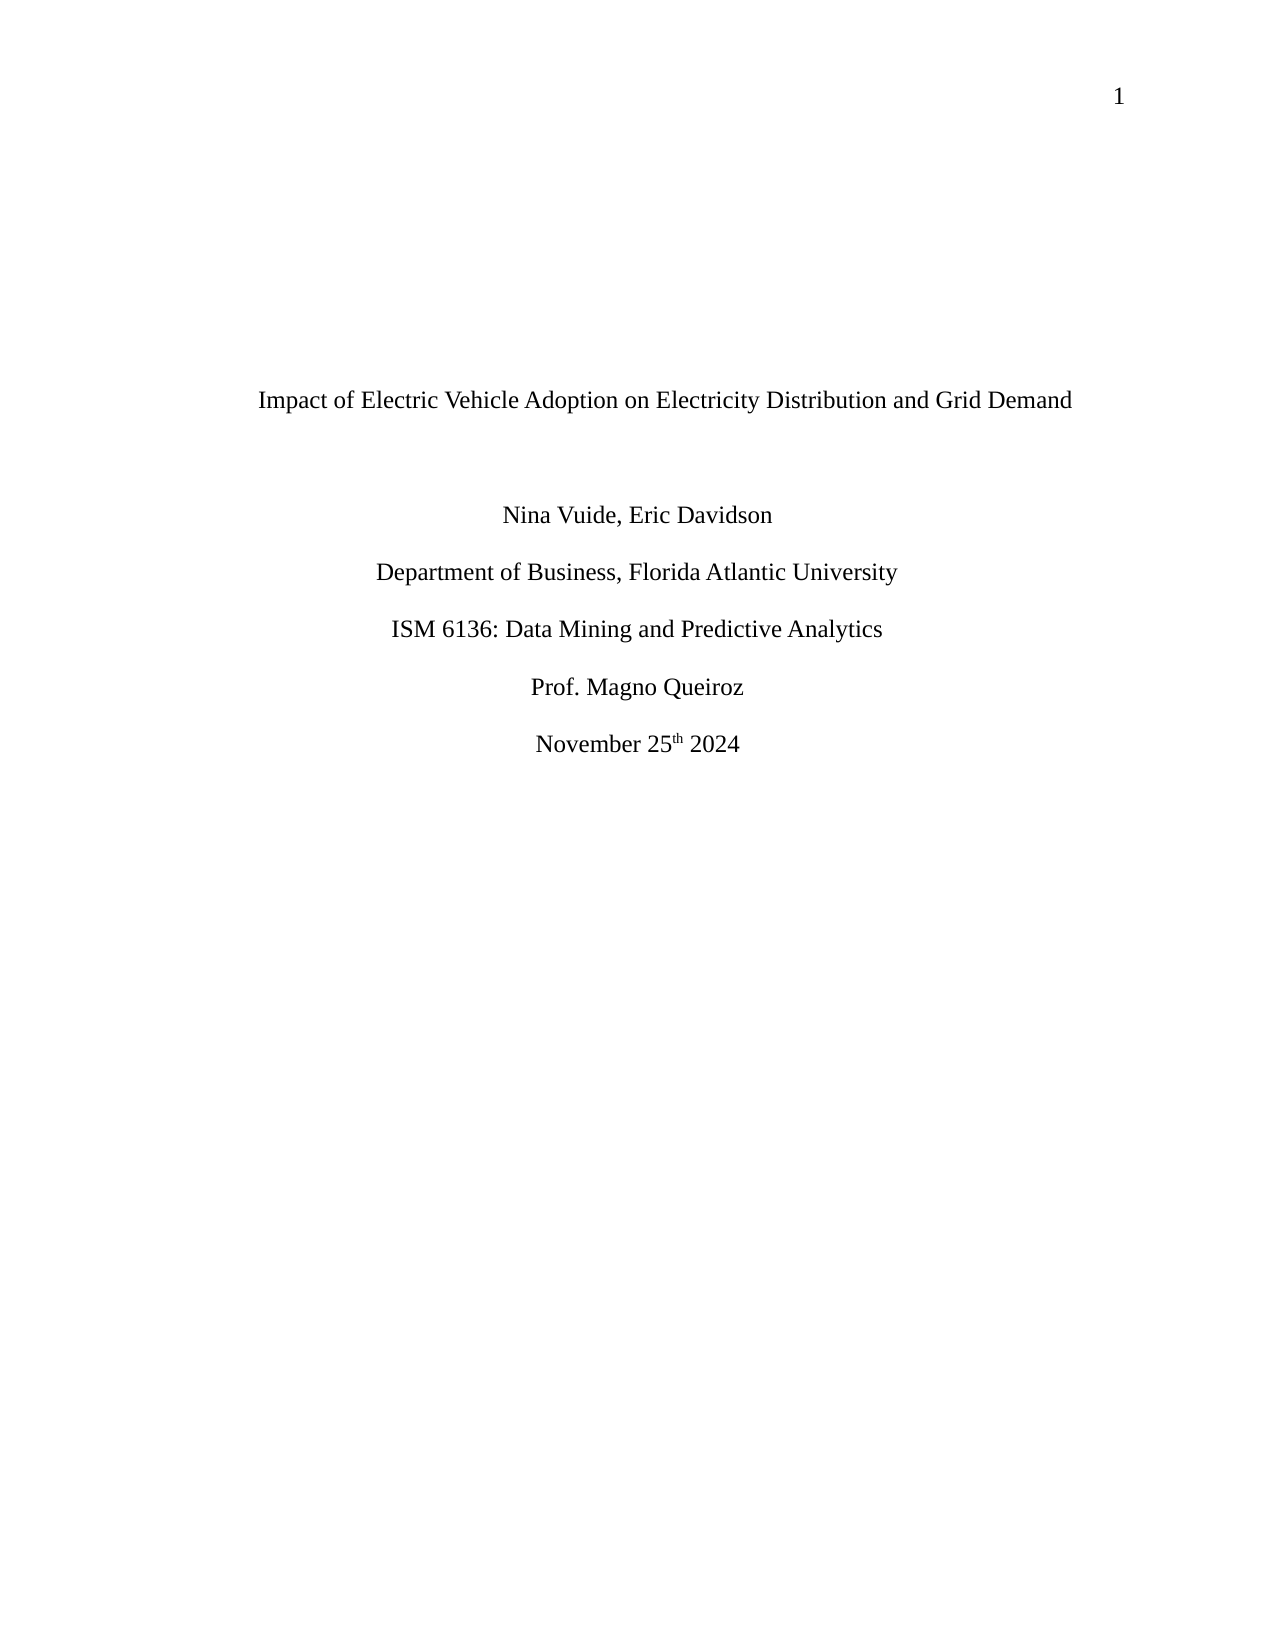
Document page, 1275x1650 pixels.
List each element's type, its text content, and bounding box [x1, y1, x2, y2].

text Nina Vuide, Eric Davidson [150, 500, 1124, 528]
text Department of Business, Florida Atlantic University [376, 557, 1124, 586]
text Impact of Electric Vehicle Adoption on Electricity Distribution and Grid Demand [150, 385, 1072, 414]
text ISM 6136: Data Mining and Predictive Analytics [150, 614, 1124, 643]
text Prof. Magno Queiroz [150, 672, 1124, 701]
text November 25th 2024 [150, 729, 1125, 758]
